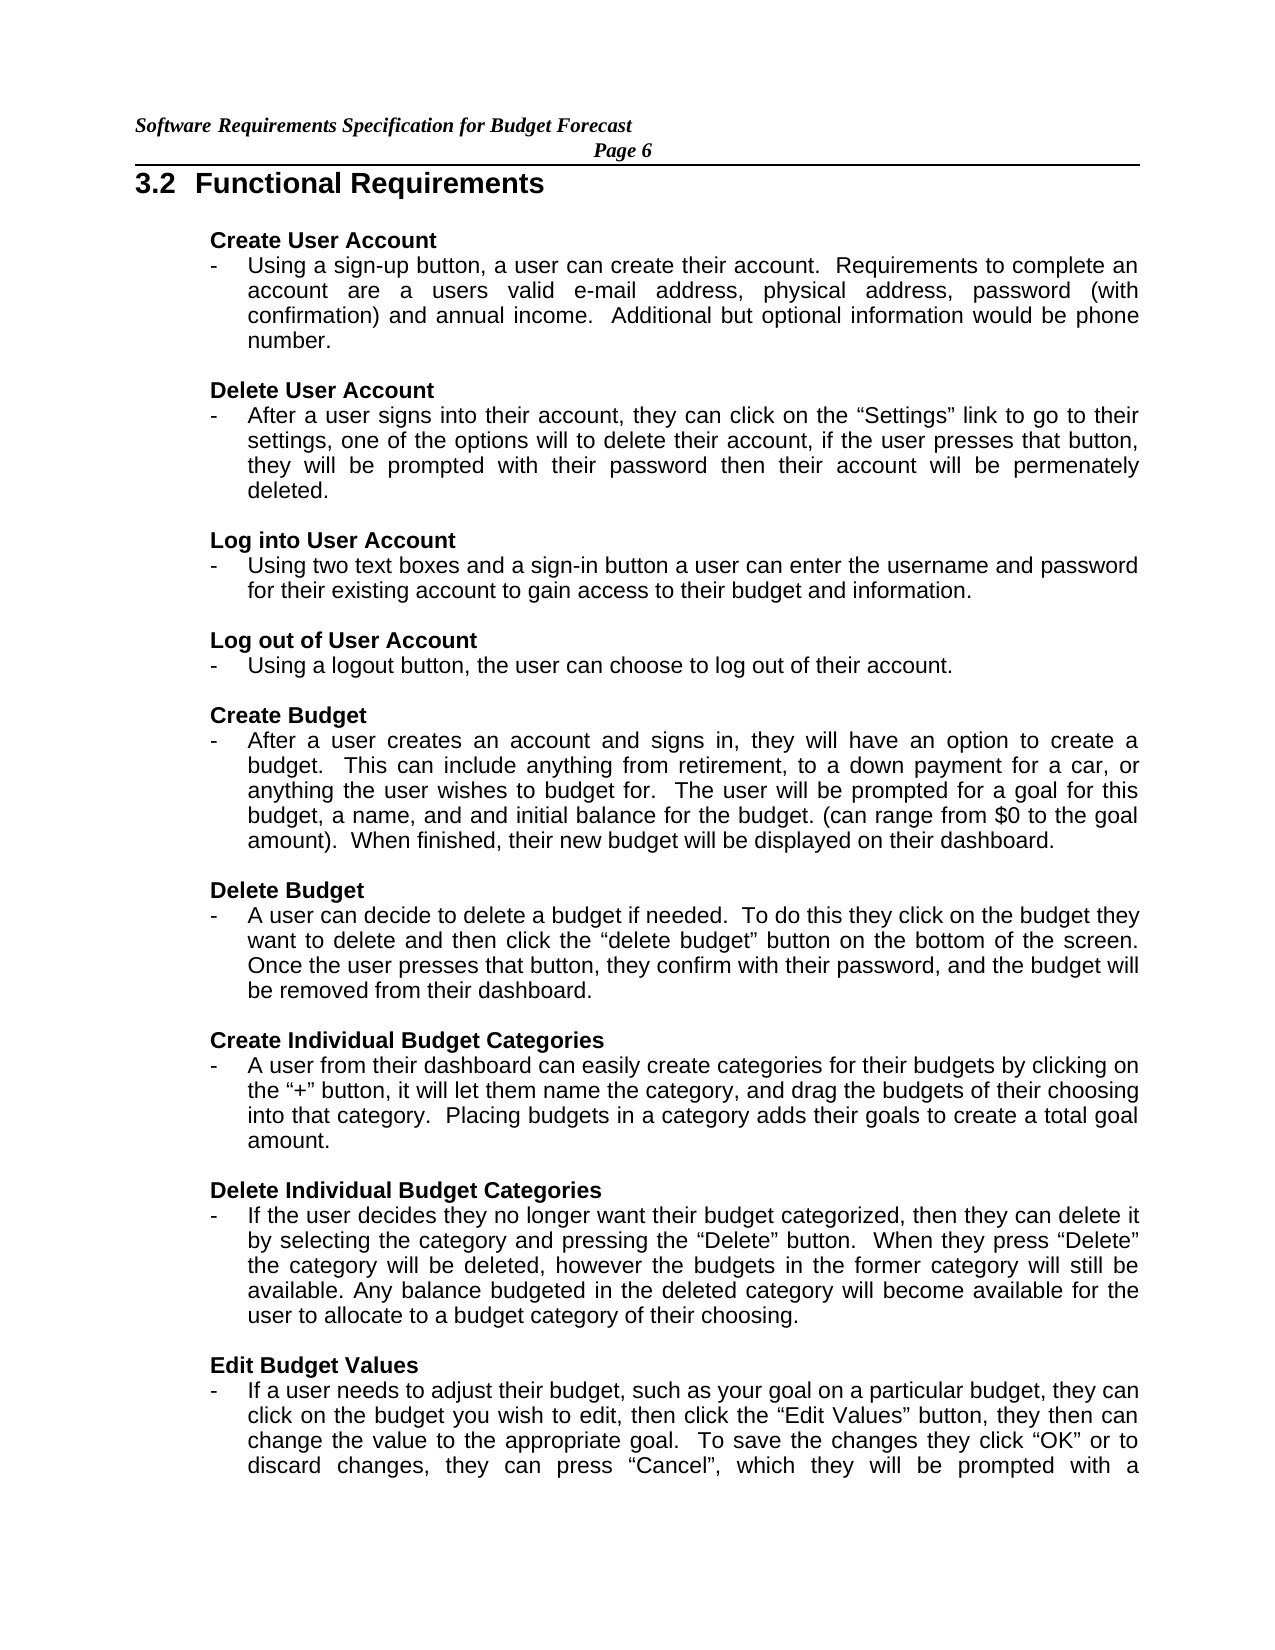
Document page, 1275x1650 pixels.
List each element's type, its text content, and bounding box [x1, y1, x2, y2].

list Using a logout button, the user can choose to log out of their account. [210, 653, 1140, 678]
list A user can decide to delete a budget if needed. To do this they click on the budget they want to delete and then click the “delete budget” button on the bottom of the screen. Once the user presses that button, they confirm with their password, and the budget will be removed from their dashboard. [210, 903, 1140, 1003]
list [210, 1378, 1140, 1478]
list A user from their dashboard can easily create categories for their budgets by clicking on the “+” button, it will let them name the category, and drag the budgets of their choosing into that category. Placing budgets in a category adds their goals to create a total goal amount. [210, 1053, 1140, 1153]
text Create User Account [210, 228, 1140, 253]
text Create Individual Budget Categories [210, 1028, 1140, 1053]
text Create Budget [210, 703, 1140, 728]
list Using two text boxes and a sign-in button a user can enter the username and password for their existing account to gain access to their budget and information. [210, 553, 1140, 603]
text Log out of User Account [210, 628, 1140, 653]
subtitle Functional Requirements [135, 166, 1140, 199]
text Delete Budget [210, 878, 1140, 903]
text Log into User Account [210, 528, 1140, 553]
list Using a sign-up button, a user can create their account. Requirements to complete an account are a users valid e-mail address, physical address, password (with confirmation) and annual income. Additional but optional information would be phone number. [210, 253, 1140, 353]
list After a user signs into their account, they can click on the “Settings” link to go to their settings, one of the options will to delete their account, if the user presses that button, they will be prompted with their password then their account will be permenately deleted. [210, 403, 1140, 503]
text Edit Budget Values [210, 1353, 1140, 1378]
list If the user decides they no longer want their budget categorized, then they can delete it by selecting the category and pressing the “Delete” button. When they press “Delete” the category will be deleted, however the budgets in the former category will still be available. Any balance budgeted in the deleted category will become available for the user to allocate to a budget category of their choosing. [210, 1203, 1140, 1328]
list After a user creates an account and signs in, they will have an option to create a budget. This can include anything from retirement, to a down payment for a car, or anything the user wishes to budget for. The user will be prompted for a goal for this budget, a name, and and initial balance for the budget. (can range from $0 to the goal amount). When finished, their new budget will be displayed on their dashboard. [210, 728, 1140, 853]
text Delete User Account [210, 378, 1140, 403]
text Delete Individual Budget Categories [210, 1178, 1140, 1203]
